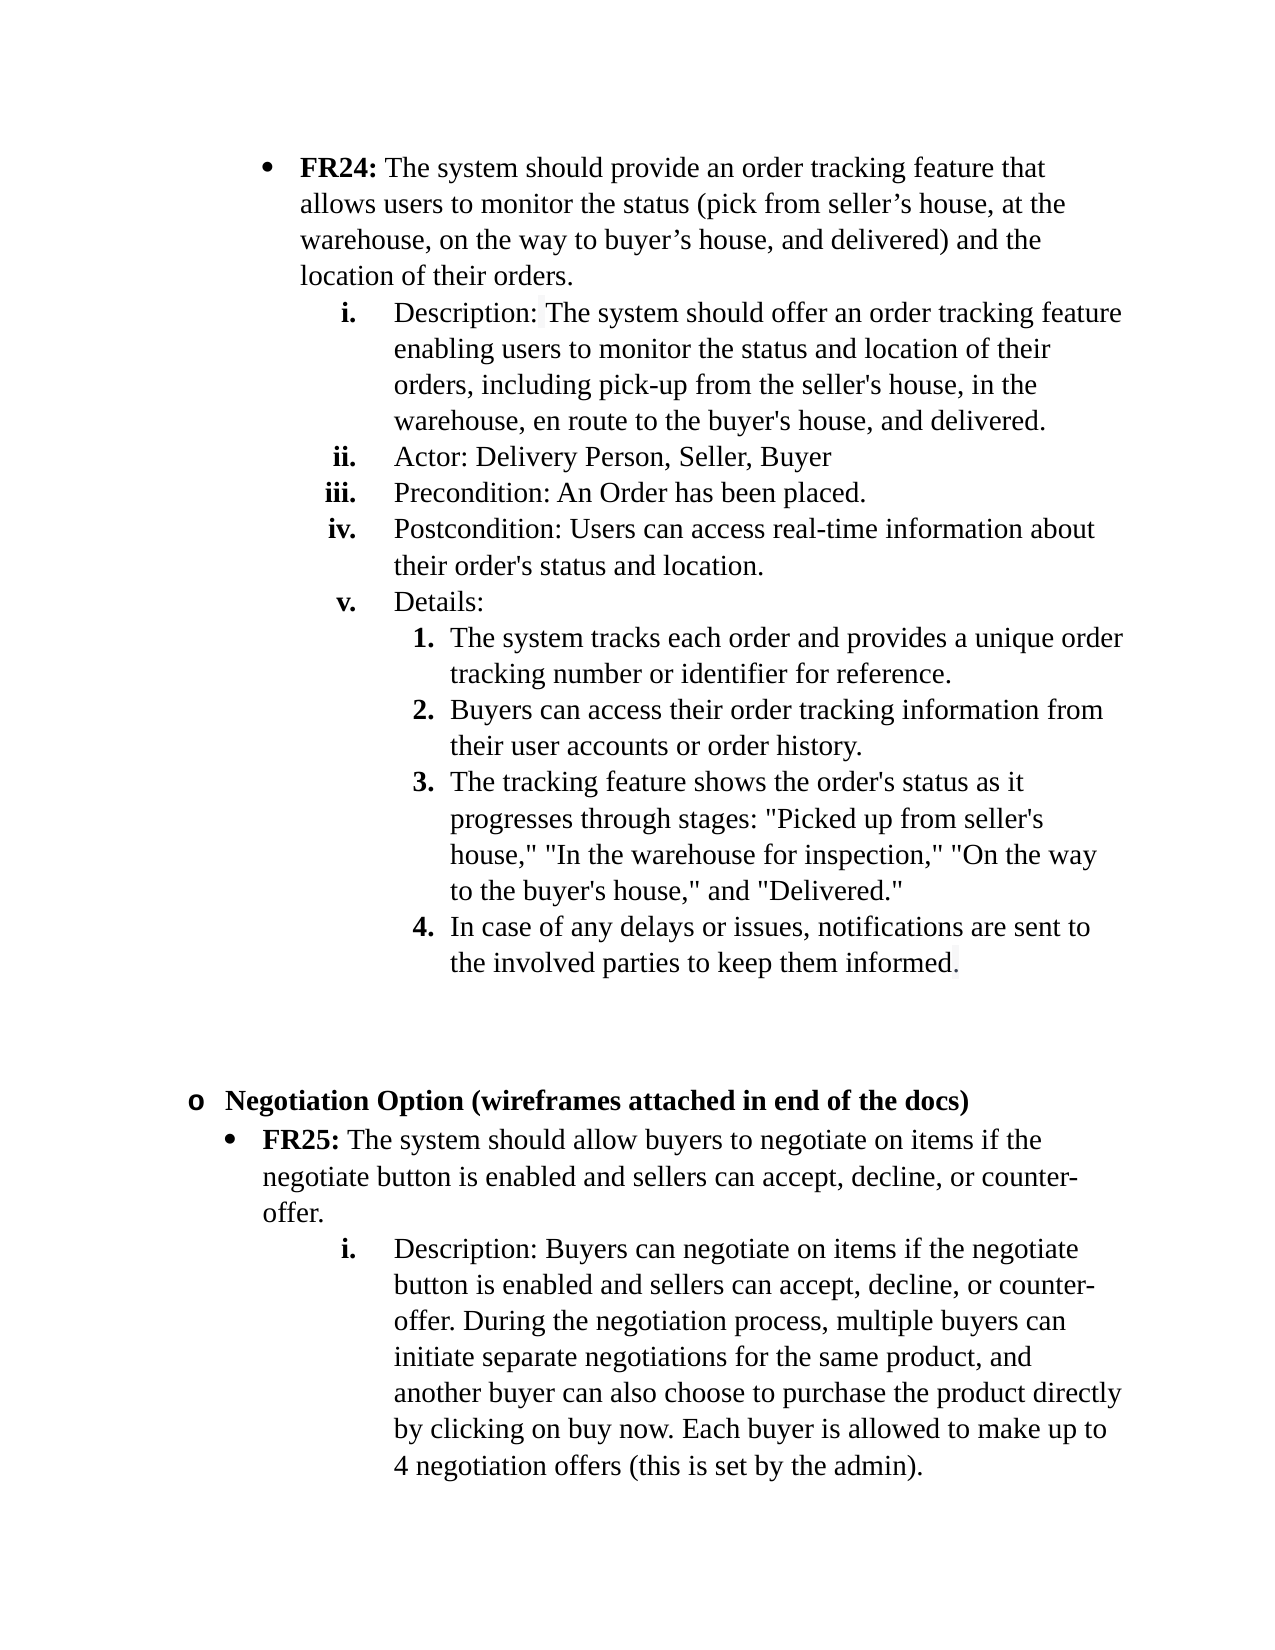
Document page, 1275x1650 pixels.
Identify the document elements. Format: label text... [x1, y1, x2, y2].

list The system tracks each order and provides a unique order tracking number or identifier for reference. [412, 620, 1125, 690]
list Negotiation Option (wireframes attached in end of the docs) [187, 1083, 1125, 1119]
list Details: [356, 584, 1125, 617]
list The tracking feature shows the order's status as it progresses through stages: "Picked up from seller's house," "In the warehouse for inspection," "On the way to the buyer's house," and "Delivered." [412, 764, 1125, 907]
list Actor: Delivery Person, Seller, Buyer [356, 439, 1125, 473]
list FR25: The system should allow buyers to negotiate on items if the negotiate button is enabled and sellers can accept, decline, or counter-offer. [225, 1122, 1125, 1228]
list Description: The system should offer an order tracking feature enabling users to monitor the status and location of their orders, including pick-up from the seller's house, in the warehouse, en route to the buyer's house, and delivered. [356, 295, 1125, 437]
list FR24: The system should provide an order tracking feature that allows users to monitor the status (pick from seller’s house, at the warehouse, on the way to buyer’s house, and delivered) and the location of their orders. [262, 150, 1125, 292]
list In case of any delays or issues, notifications are sent to the involved parties to keep them informed. [412, 909, 1125, 1081]
list Description: Buyers can negotiate on items if the negotiate button is enabled and sellers can accept, decline, or counter-offer. During the negotiation process, multiple buyers can initiate separate negotiations for the same product, and another buyer can also choose to purchase the product directly by clicking on buy now. Each buyer is allowed to make up to 4 negotiation offers (this is set by the admin). [356, 1231, 1125, 1481]
list Buyers can access their order tracking information from their user accounts or order history. [412, 692, 1125, 762]
list Postcondition: Users can access real-time information about their order's status and location. [356, 512, 1125, 581]
list Precondition: An Order has been placed. [356, 475, 1125, 509]
